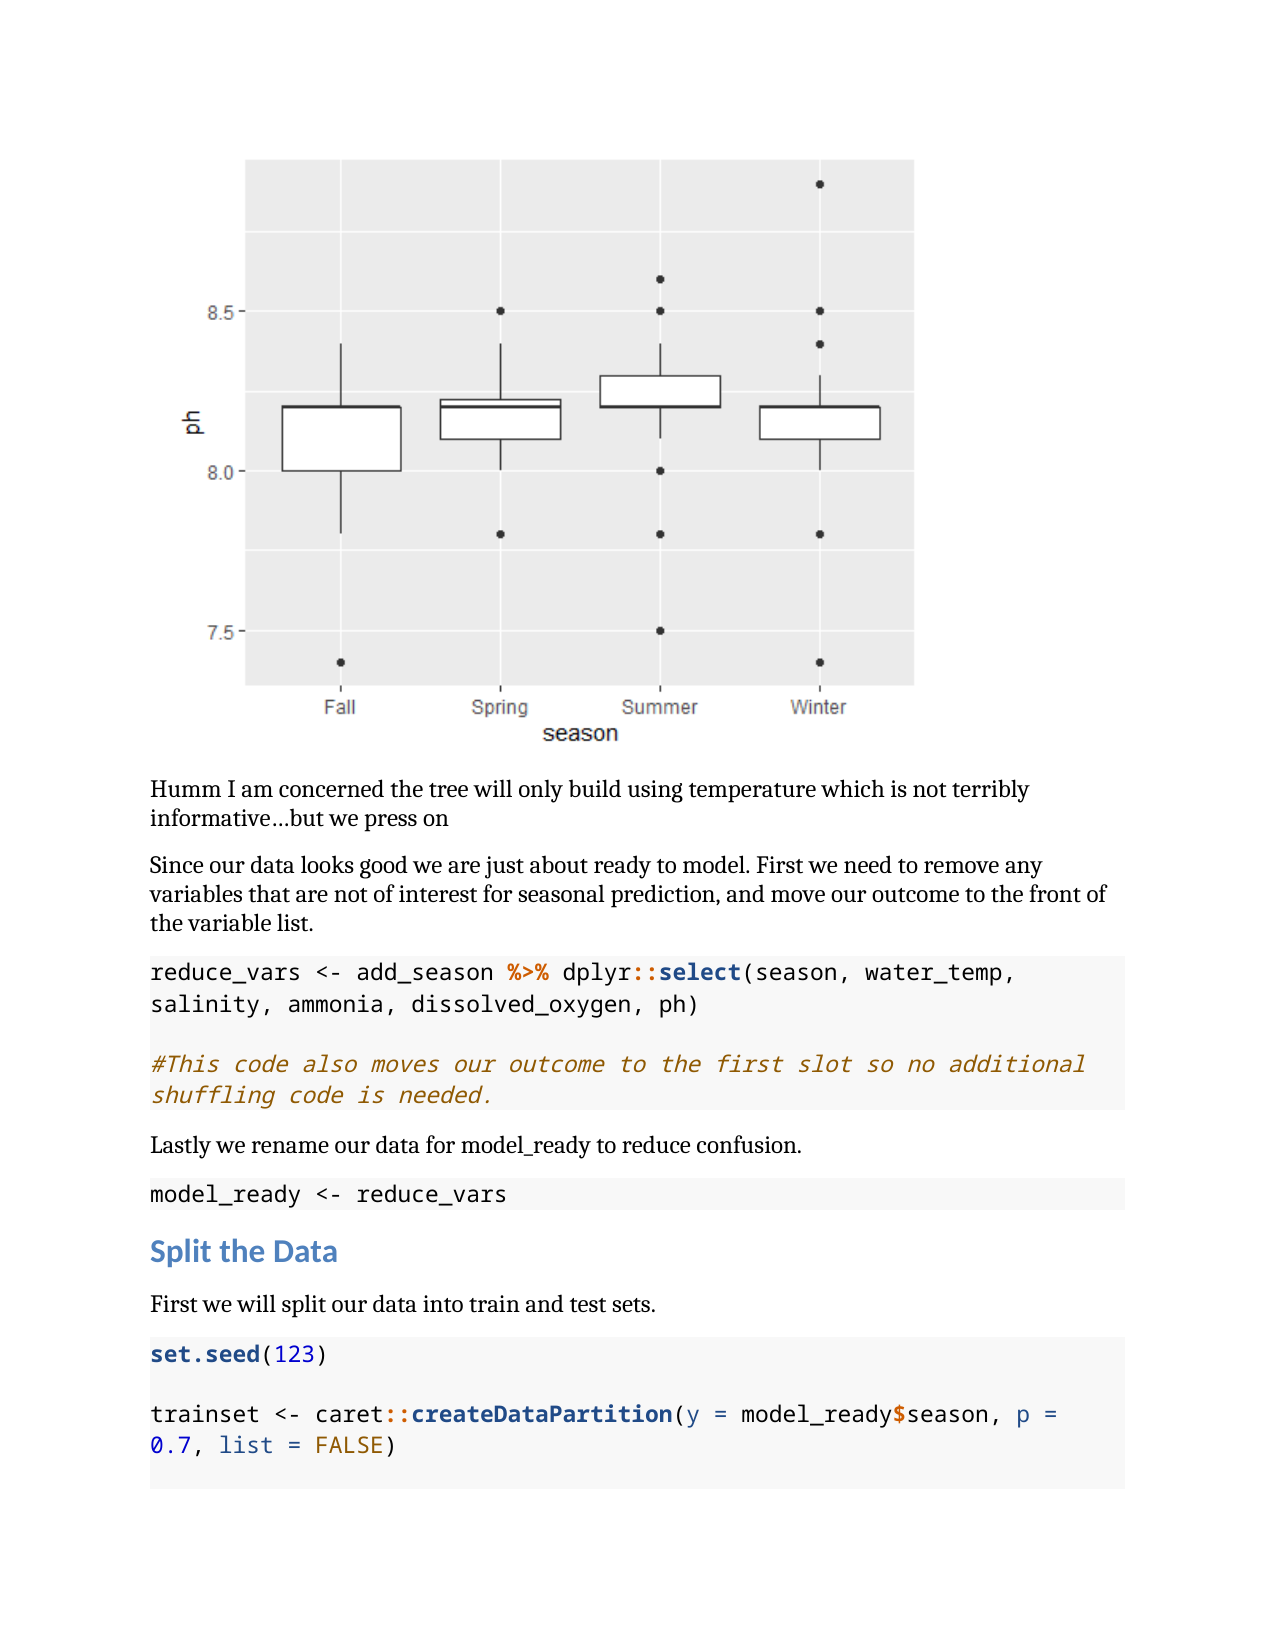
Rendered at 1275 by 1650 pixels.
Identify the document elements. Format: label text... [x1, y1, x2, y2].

text First we will split our data into train and test sets. [150, 1290, 1125, 1319]
text Since our data looks good we are just about ready to model. First we need to remove any variables that are not of interest for seasonal prediction, and move our outcome to the front of the variable list. [150, 851, 1125, 938]
picture [168, 150, 927, 757]
text Humm I am concerned the tree will only build using temperature which is not terribly informative…but we press on [150, 775, 1125, 833]
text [150, 1337, 1125, 1489]
text model_ready <- reduce_vars [150, 1178, 1125, 1210]
text Lastly we rename our data for model_ready to reduce confusion. [150, 1131, 1125, 1160]
subtitle Split the Data [150, 1231, 1125, 1271]
text reduce_vars <- add_season %>% dplyr::select(season, water_temp, salinity, ammonia, dissolved_oxygen, ph) #This code also moves our outcome to the first slot so no additional shuffling code is needed. [150, 956, 1125, 1110]
